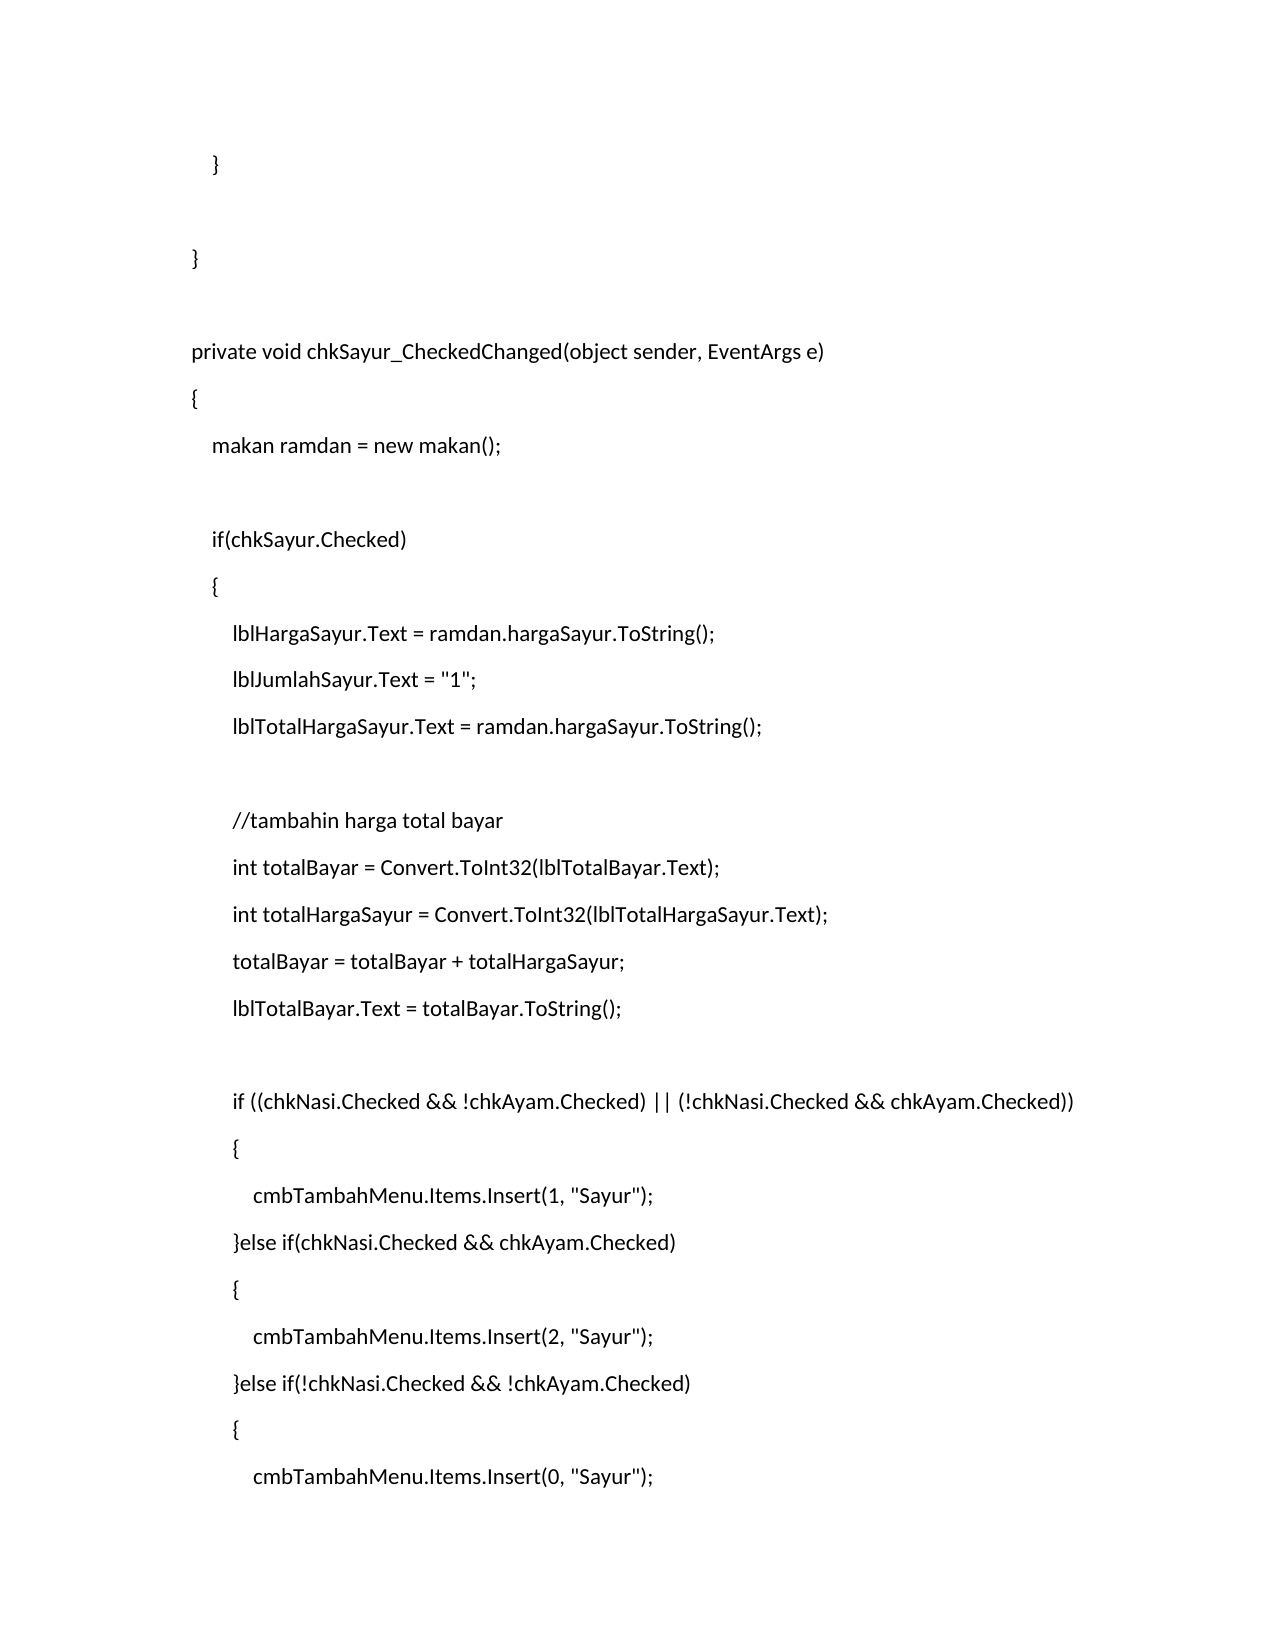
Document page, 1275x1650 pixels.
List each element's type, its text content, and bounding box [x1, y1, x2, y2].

text lblHargaSayur.Text = ramdan.hargaSayur.ToString(); [150, 619, 1125, 647]
text private void chkSayur_CheckedChanged(object sender, EventArgs e) [150, 337, 1125, 366]
text }else if(!chkNasi.Checked && !chkAyam.Checked) [150, 1369, 1125, 1397]
text { [150, 1134, 1125, 1162]
text lblTotalHargaSayur.Text = ramdan.hargaSayur.ToString(); [150, 712, 1125, 741]
text { [150, 384, 1125, 412]
text } [150, 244, 1125, 272]
text makan ramdan = new makan(); [150, 431, 1125, 459]
text } [150, 150, 1125, 178]
text { [150, 572, 1125, 600]
text cmbTambahMenu.Items.Insert(1, "Sayur"); [150, 1181, 1125, 1209]
text if(chkSayur.Checked) [150, 525, 1125, 553]
text { [150, 1275, 1125, 1303]
text int totalBayar = Convert.ToInt32(lblTotalBayar.Text); [150, 853, 1125, 881]
text int totalHargaSayur = Convert.ToInt32(lblTotalHargaSayur.Text); [150, 900, 1125, 928]
text lblTotalBayar.Text = totalBayar.ToString(); [150, 994, 1125, 1022]
text totalBayar = totalBayar + totalHargaSayur; [150, 947, 1125, 975]
text if ((chkNasi.Checked && !chkAyam.Checked) || (!chkNasi.Checked && chkAyam.Checked)) [150, 1087, 1125, 1116]
text }else if(chkNasi.Checked && chkAyam.Checked) [150, 1228, 1125, 1256]
text //tambahin harga total bayar [150, 806, 1125, 834]
text cmbTambahMenu.Items.Insert(0, "Sayur"); [150, 1462, 1125, 1491]
text { [150, 1416, 1125, 1444]
text cmbTambahMenu.Items.Insert(2, "Sayur"); [150, 1322, 1125, 1350]
text lblJumlahSayur.Text = "1"; [150, 666, 1125, 694]
